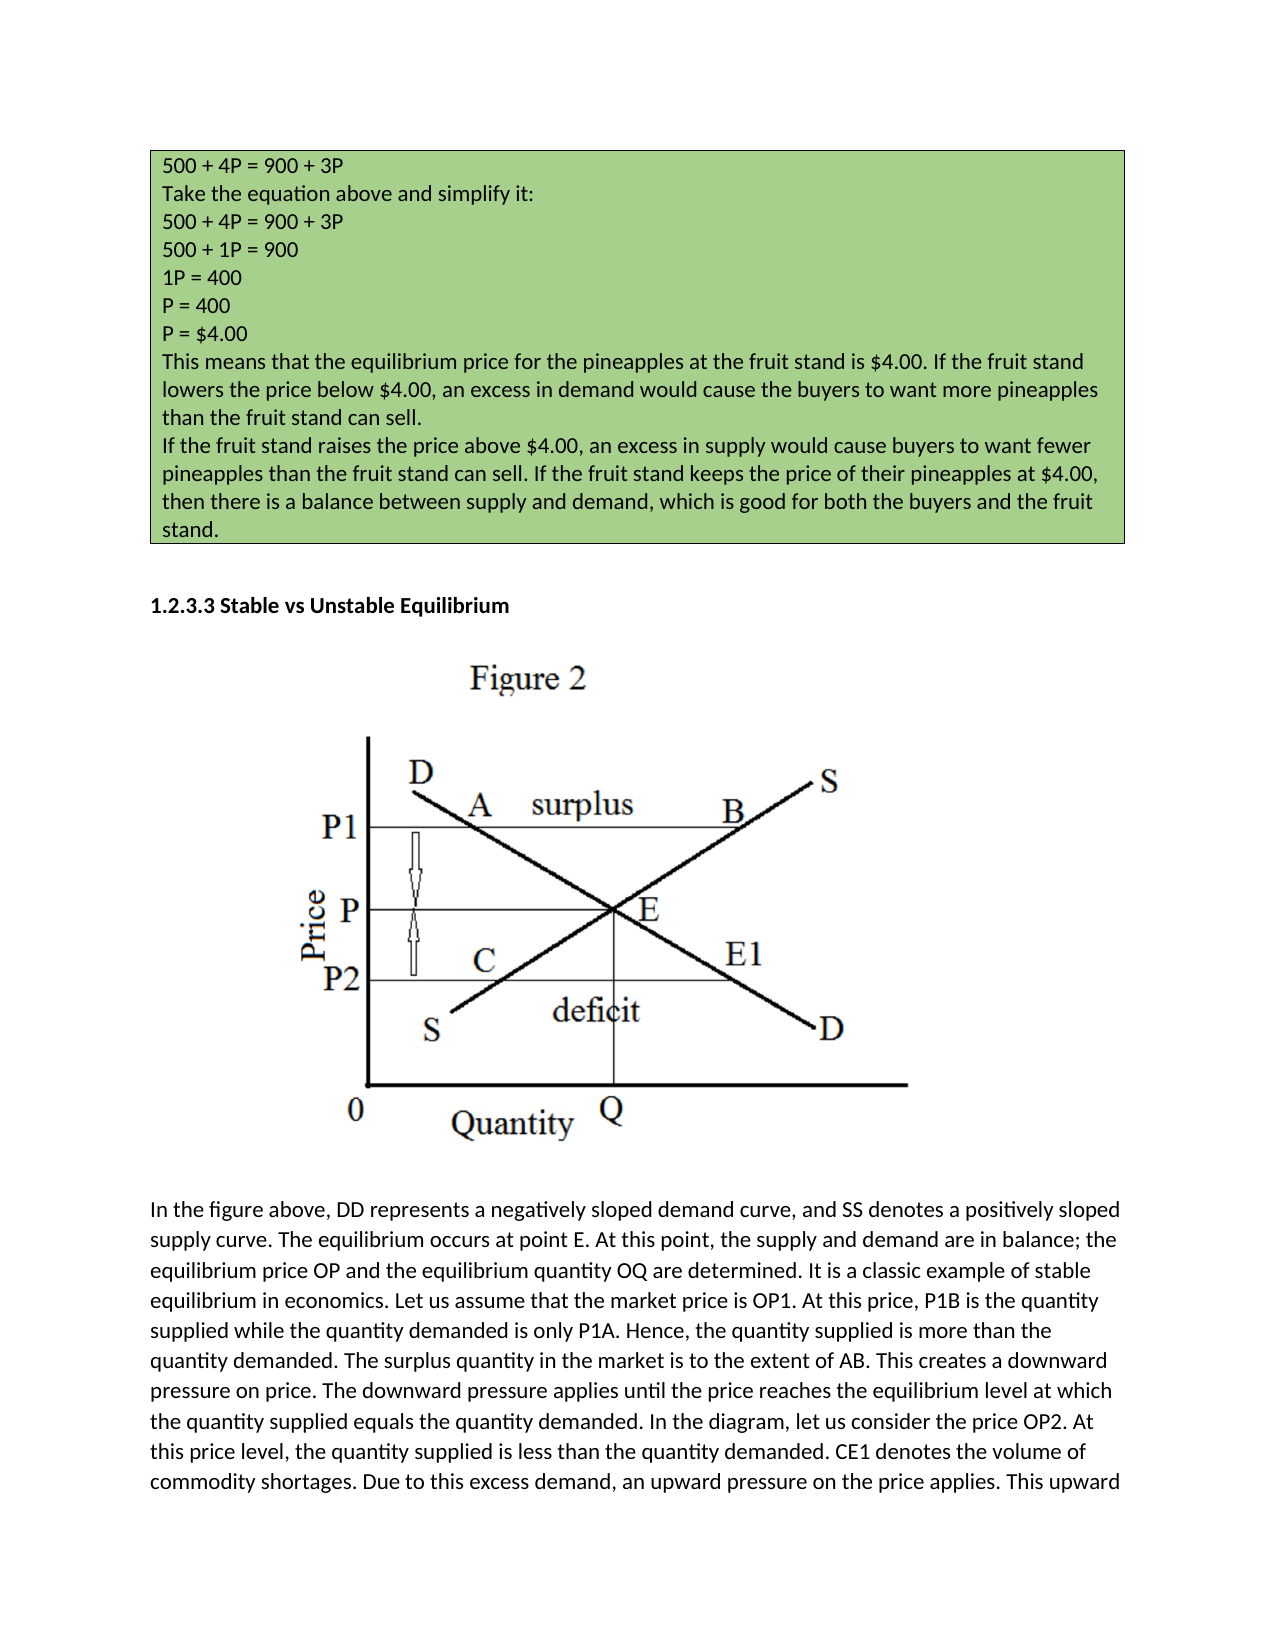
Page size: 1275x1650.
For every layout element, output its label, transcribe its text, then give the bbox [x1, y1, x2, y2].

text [150, 1195, 1125, 1495]
text 1.2.3.3 Stable vs Unstable Equilibrium [150, 591, 1125, 619]
picture [292, 638, 983, 1177]
